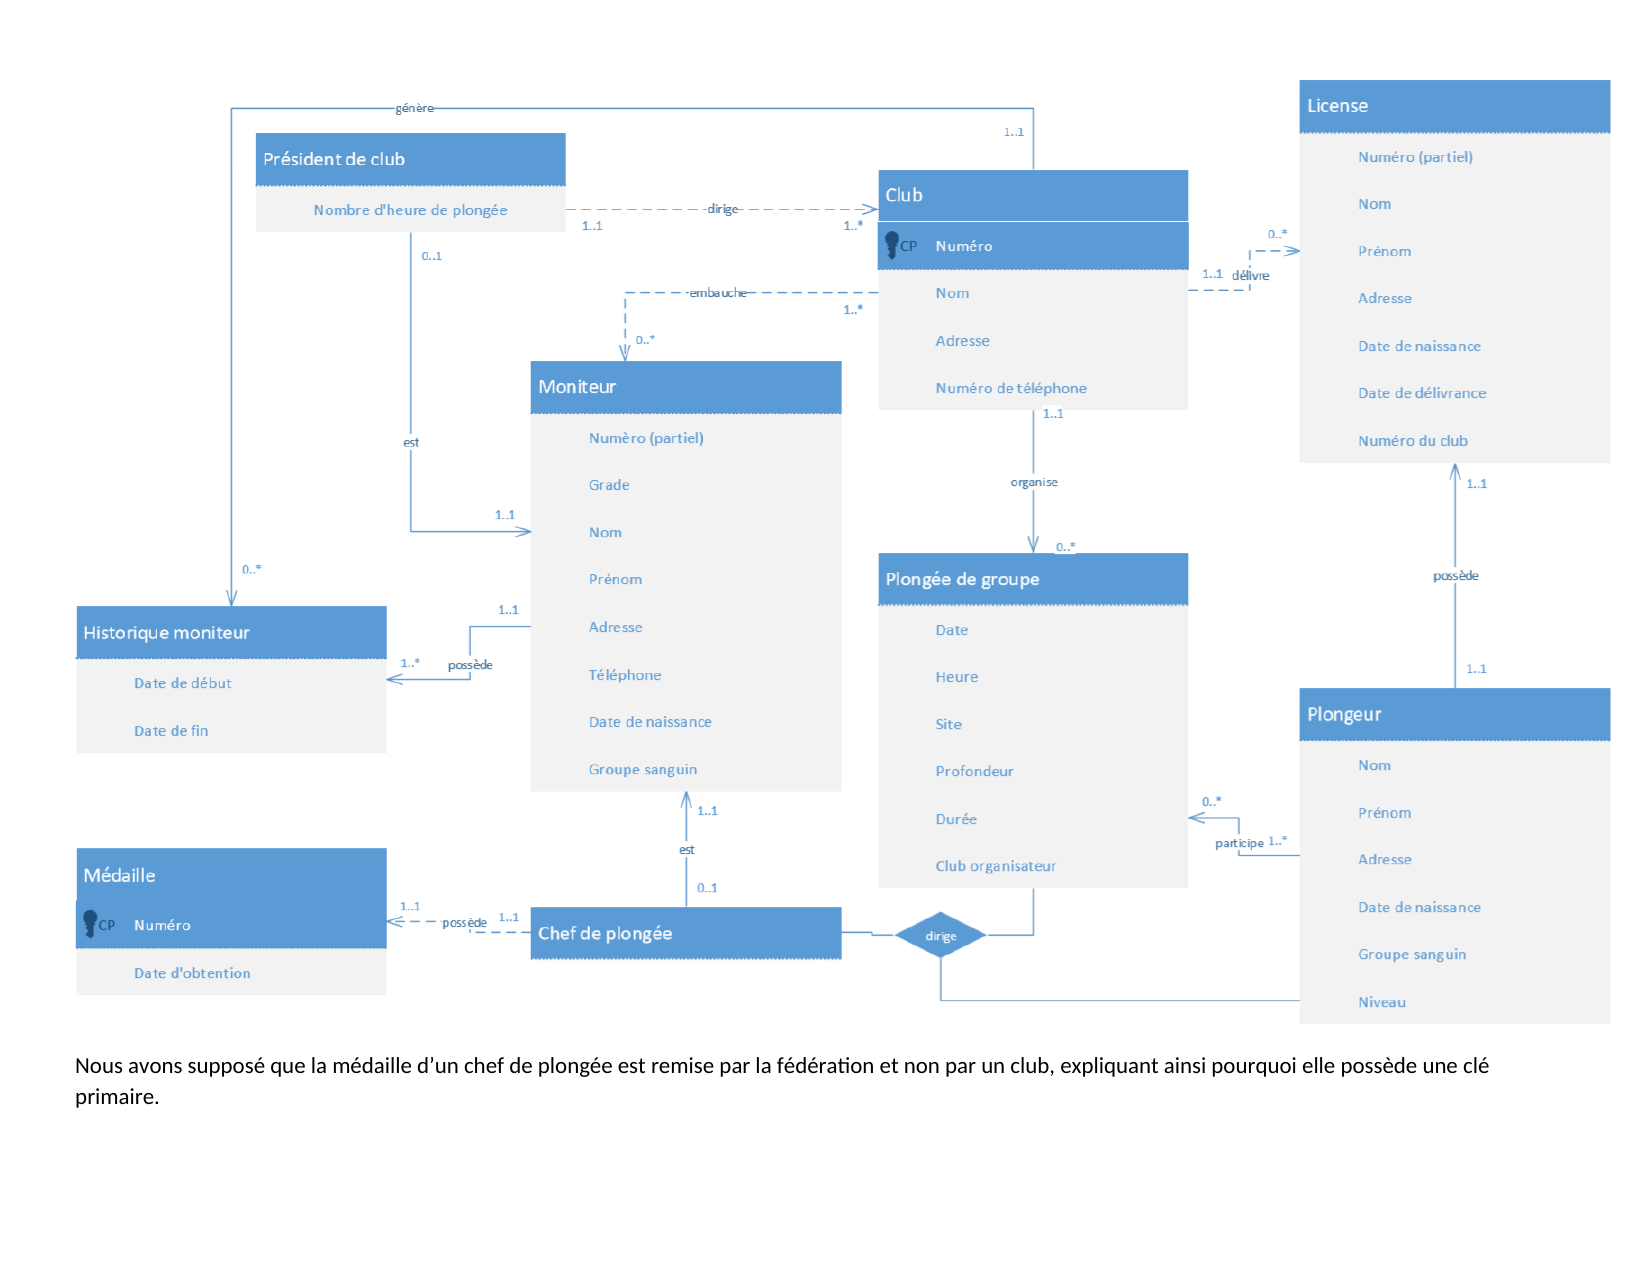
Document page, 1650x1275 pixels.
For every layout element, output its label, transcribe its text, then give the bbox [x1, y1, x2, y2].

picture [75, 75, 1618, 1033]
text Nous avons supposé que la médaille d’un chef de plongée est remise par la fédération et non par un club, expliquant ainsi pourquoi elle possède une clé primaire. [75, 1052, 1575, 1110]
